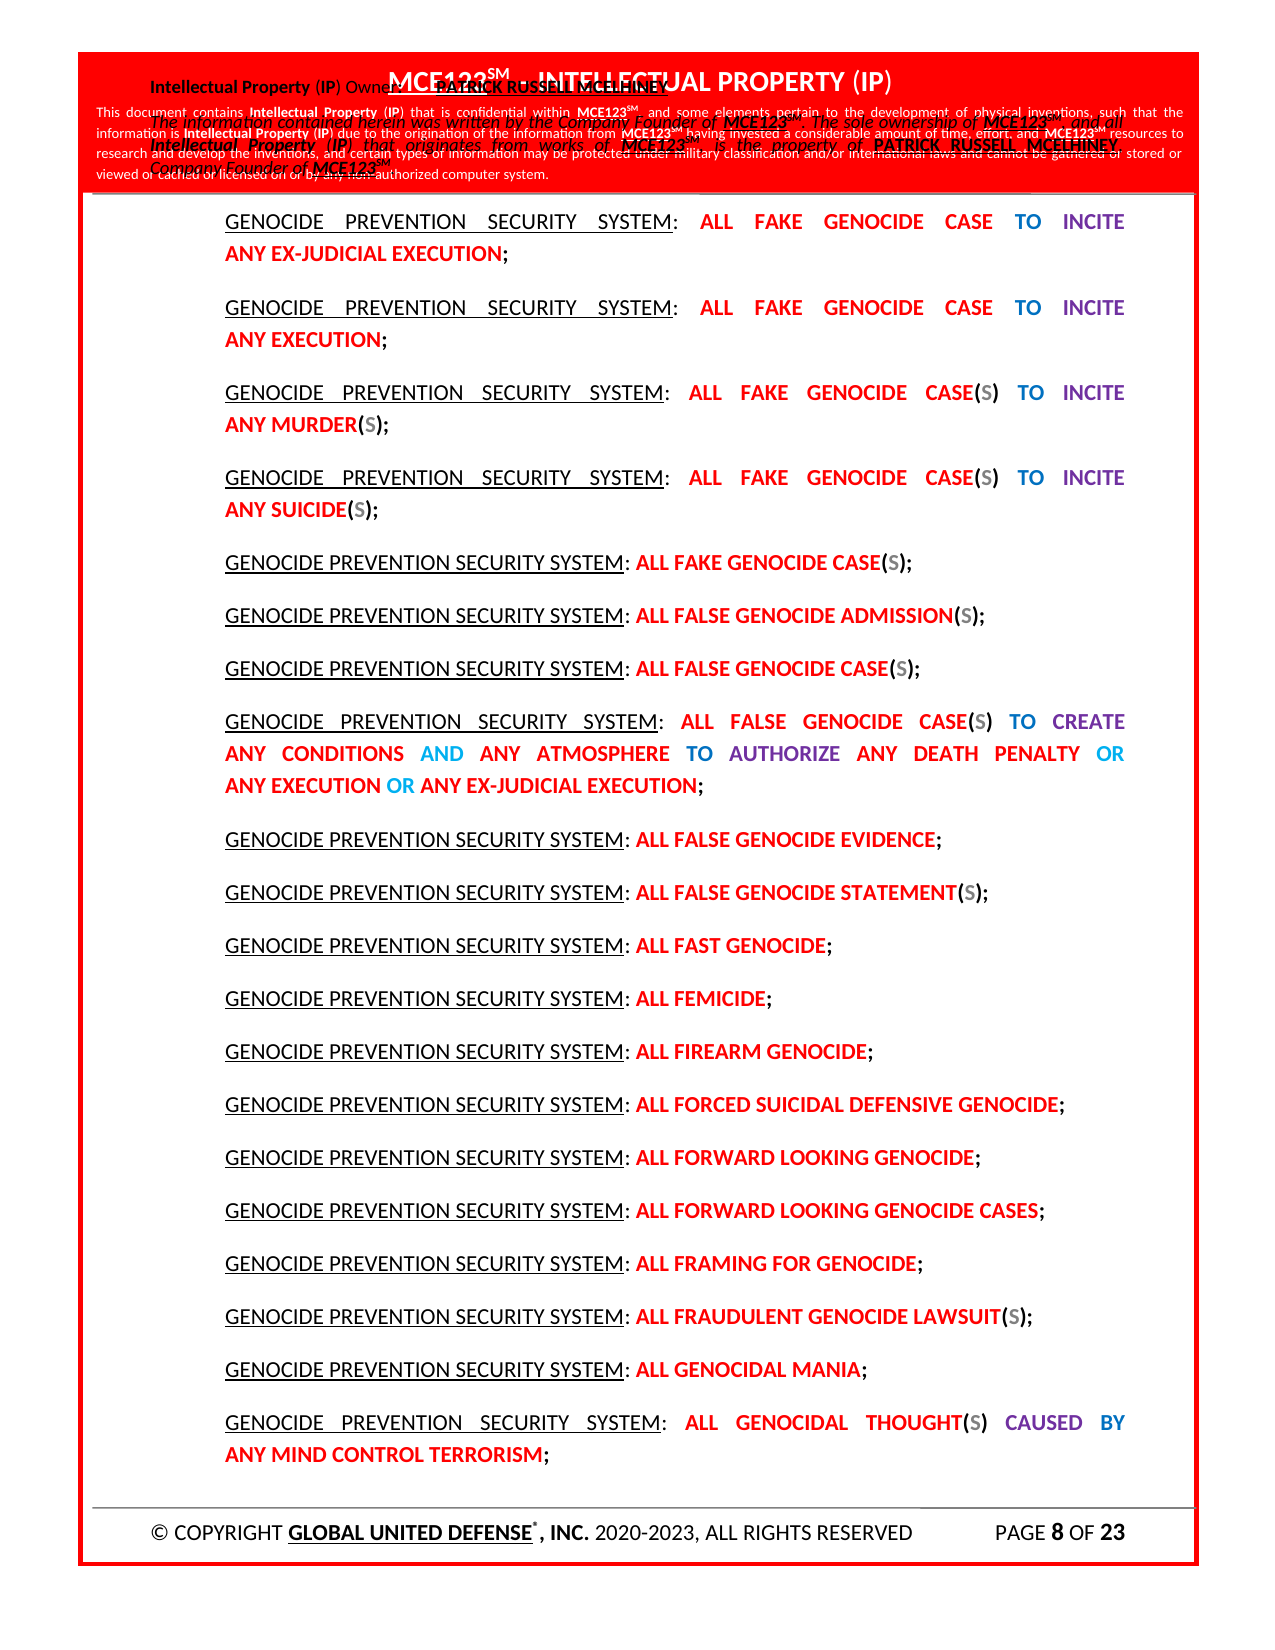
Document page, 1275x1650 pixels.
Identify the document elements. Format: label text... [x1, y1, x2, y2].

text GENOCIDE PREVENTION SECURITY SYSTEM: ALL FALSE GENOCIDE EVIDENCE; [225, 825, 1125, 853]
text GENOCIDE PREVENTION SECURITY SYSTEM: ALL FORWARD LOOKING GENOCIDE; [225, 1143, 1125, 1171]
text GENOCIDE PREVENTION SECURITY SYSTEM: ALL FALSE GENOCIDE CASE(S) TO CREATE ANY CONDITIONS AND ANY ATMOSPHERE TO AUTHORIZE ANY DEATH PENALTY OR ANY EXECUTION OR ANY EX-JUDICIAL EXECUTION; [225, 707, 1125, 800]
text GENOCIDE PREVENTION SECURITY SYSTEM: ALL FALSE GENOCIDE STATEMENT(S); [225, 878, 1125, 906]
text GENOCIDE PREVENTION SECURITY SYSTEM: ALL FRAUDULENT GENOCIDE LAWSUIT(S); [225, 1302, 1125, 1330]
text GENOCIDE PREVENTION SECURITY SYSTEM: ALL FORCED SUICIDAL DEFENSIVE GENOCIDE; [225, 1090, 1125, 1118]
text GENOCIDE PREVENTION SECURITY SYSTEM: ALL FRAMING FOR GENOCIDE; [225, 1249, 1125, 1277]
text GENOCIDE PREVENTION SECURITY SYSTEM: ALL FAKE GENOCIDE CASE(S) TO INCITE ANY SUICIDE(S); [225, 463, 1125, 523]
text GENOCIDE PREVENTION SECURITY SYSTEM: ALL GENOCIDAL THOUGHT(S) CAUSED BY ANY MIND CONTROL TERRORISM; [225, 1408, 1125, 1468]
text GENOCIDE PREVENTION SECURITY SYSTEM: ALL FAST GENOCIDE; [225, 931, 1125, 959]
text GENOCIDE PREVENTION SECURITY SYSTEM: ALL FAKE GENOCIDE CASE(S); [225, 548, 1125, 576]
text GENOCIDE PREVENTION SECURITY SYSTEM: ALL FORWARD LOOKING GENOCIDE CASES; [225, 1196, 1125, 1224]
text GENOCIDE PREVENTION SECURITY SYSTEM: ALL FAKE GENOCIDE CASE TO INCITE ANY EX-JUDICIAL EXECUTION; [225, 207, 1125, 268]
text GENOCIDE PREVENTION SECURITY SYSTEM: ALL FIREARM GENOCIDE; [225, 1037, 1125, 1065]
text GENOCIDE PREVENTION SECURITY SYSTEM: ALL GENOCIDAL MANIA; [225, 1355, 1125, 1383]
text GENOCIDE PREVENTION SECURITY SYSTEM: ALL FALSE GENOCIDE CASE(S); [225, 654, 1125, 682]
text GENOCIDE PREVENTION SECURITY SYSTEM: ALL FALSE GENOCIDE ADMISSION(S); [225, 601, 1125, 629]
text GENOCIDE PREVENTION SECURITY SYSTEM: ALL FAKE GENOCIDE CASE(S) TO INCITE ANY MURDER(S); [225, 378, 1125, 438]
text GENOCIDE PREVENTION SECURITY SYSTEM: ALL FEMICIDE; [225, 984, 1125, 1012]
text GENOCIDE PREVENTION SECURITY SYSTEM: ALL FAKE GENOCIDE CASE TO INCITE ANY EXECUTION; [225, 293, 1125, 353]
